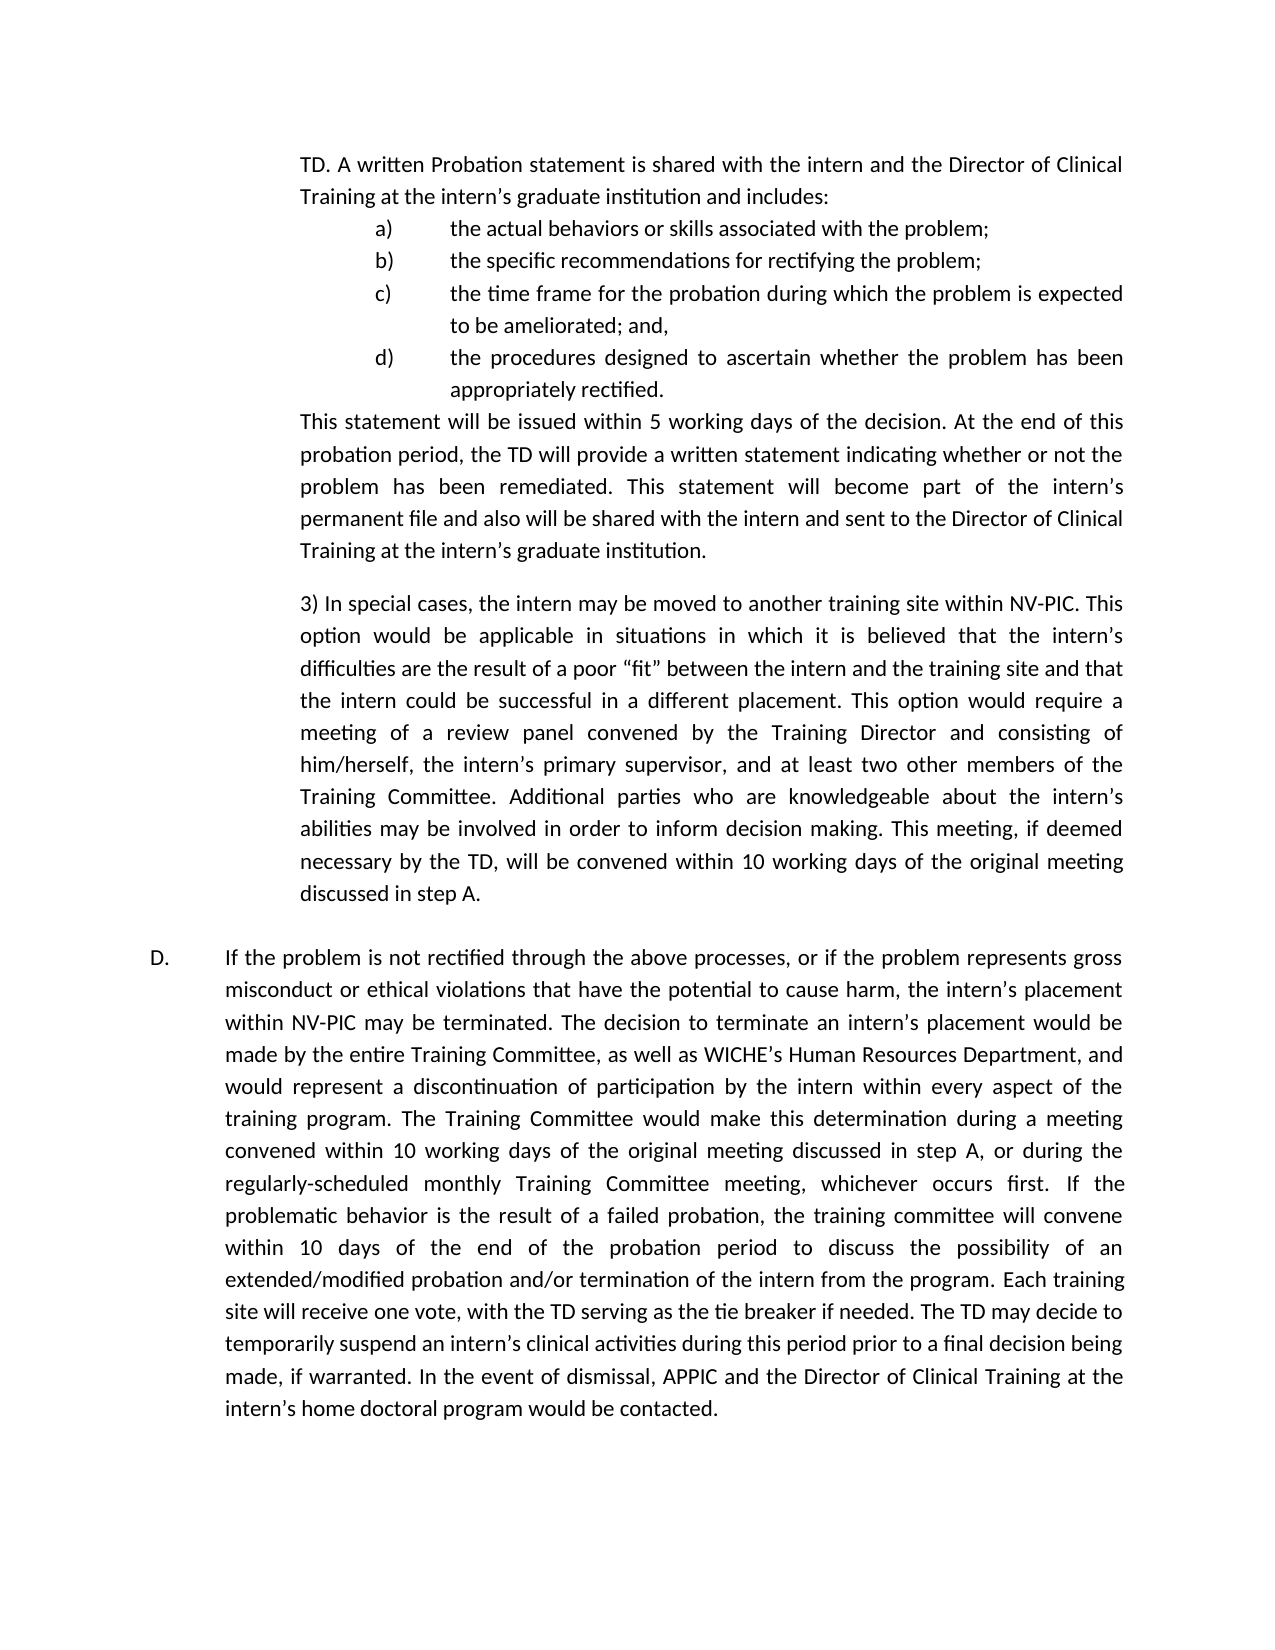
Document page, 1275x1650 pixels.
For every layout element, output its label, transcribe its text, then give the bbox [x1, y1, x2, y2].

text b) the specific recommendations for rectifying the problem; [150, 247, 1125, 274]
list If the problem is not rectified through the above processes, or if the problem represents gross misconduct or ethical violations that have the potential to cause harm, the intern’s placement within NV-PIC may be terminated. The decision to terminate an intern’s placement would be made by the entire Training Committee, as well as WICHE’s Human Resources Department, and would represent a discontinuation of participation by the intern within every aspect of the training program. The Training Committee would make this determination during a meeting convened within 10 working days of the original meeting discussed in step A, or during the regularly-scheduled monthly Training Committee meeting, whichever occurs first. If the problematic behavior is the result of a failed probation, the training committee will convene within 10 days of the end of the probation period to discuss the possibility of an extended/modified probation and/or termination of the intern from the program. Each training site will receive one vote, with the TD serving as the tie breaker if needed. The TD may decide to temporarily suspend an intern’s clinical activities during this period prior to a final decision being made, if warranted. In the event of dismissal, APPIC and the Director of Clinical Training at the intern’s home doctoral program would be contacted. [150, 943, 1125, 1422]
text This statement will be issued within 5 working days of the decision. At the end of this probation period, the TD will provide a written statement indicating whether or not the problem has been remediated. This statement will become part of the intern’s permanent file and also will be shared with the intern and sent to the Director of Clinical Training at the intern’s graduate institution. [150, 407, 1125, 564]
text c) the time frame for the probation during which the problem is expected to be ameliorated; and, [150, 279, 1125, 339]
text d) the procedures designed to ascertain whether the problem has been appropriately rectified. [150, 343, 1125, 403]
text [300, 150, 1125, 210]
text 3) In special cases, the intern may be moved to another training site within NV-PIC. This option would be applicable in situations in which it is believed that the intern’s difficulties are the result of a poor “fit” between the intern and the training site and that the intern could be successful in a different placement. This option would require a meeting of a review panel convened by the Training Director and consisting of him/herself, the intern’s primary supervisor, and at least two other members of the Training Committee. Additional parties who are knowledgeable about the intern’s abilities may be involved in order to inform decision making. This meeting, if deemed necessary by the TD, will be convened within 10 working days of the original meeting discussed in step A. [300, 589, 1125, 907]
text a) the actual behaviors or skills associated with the problem; [150, 214, 1125, 242]
